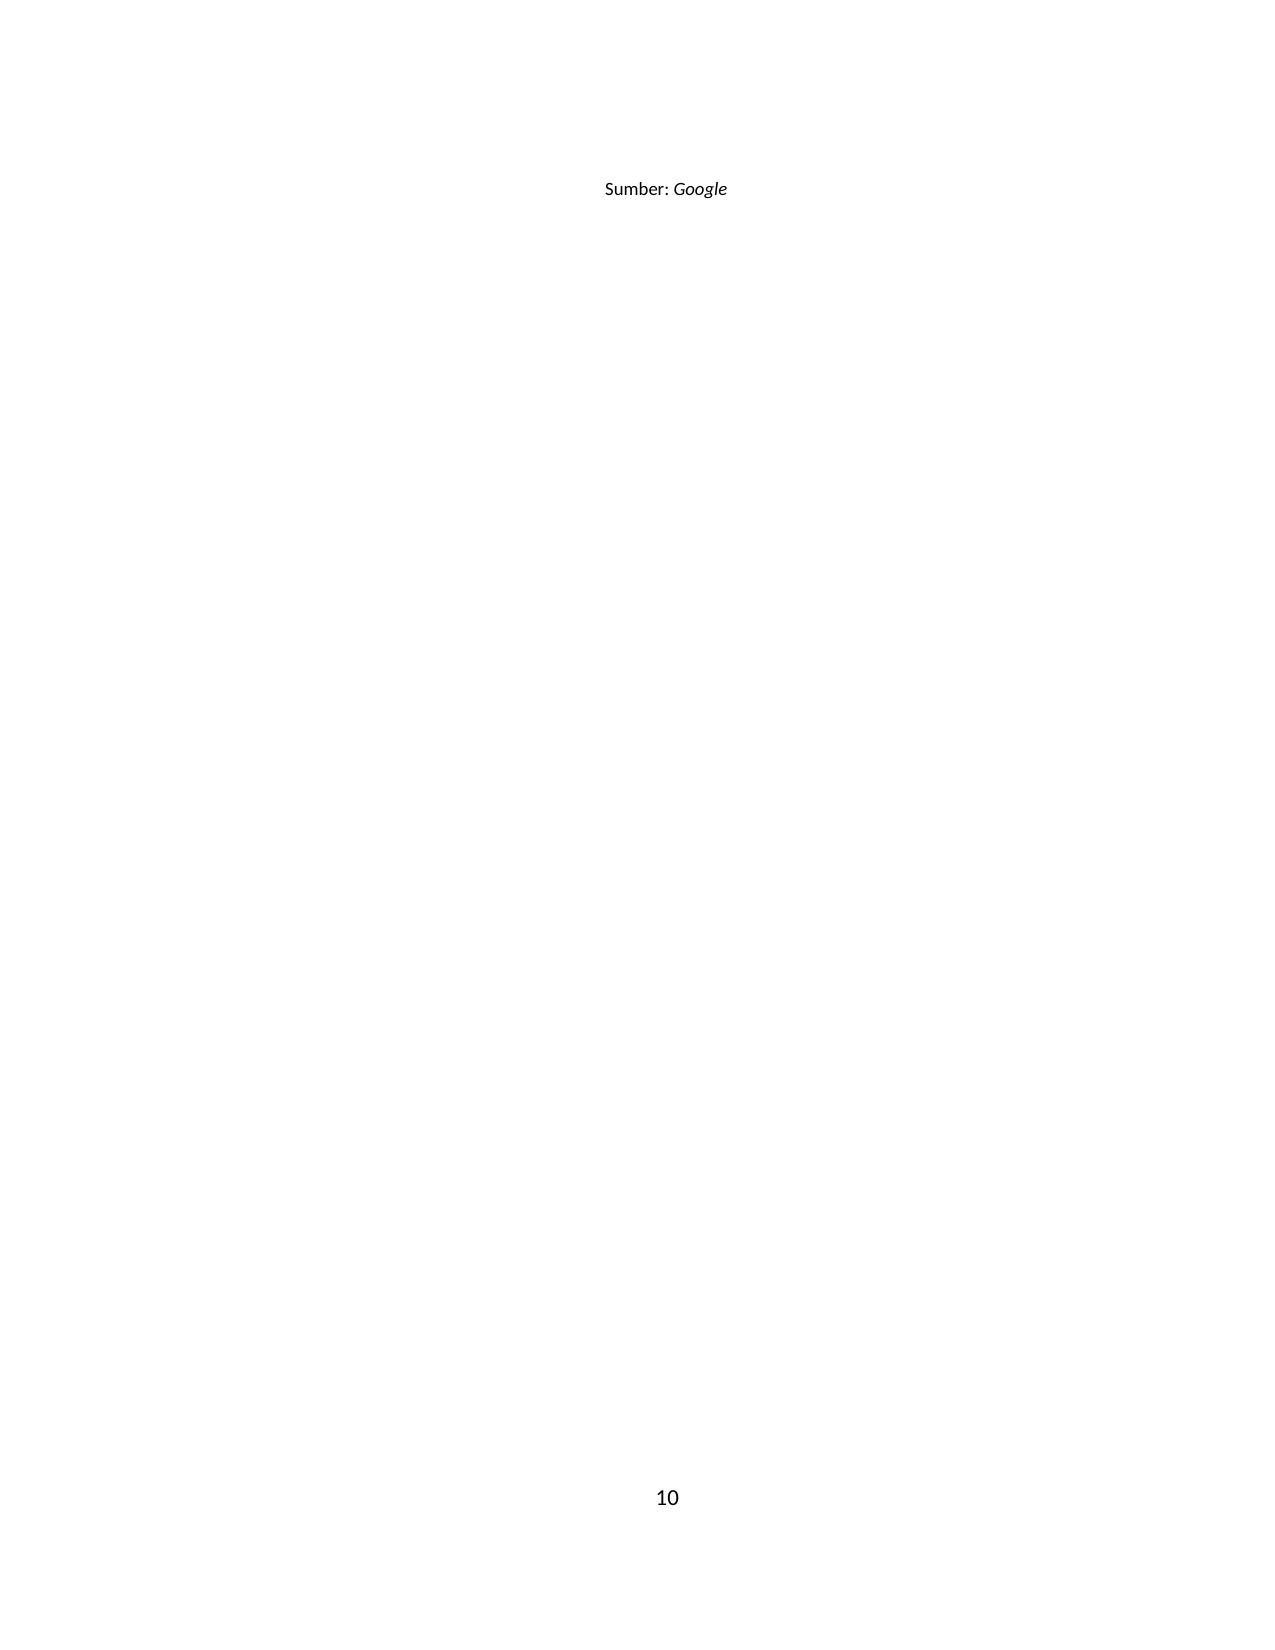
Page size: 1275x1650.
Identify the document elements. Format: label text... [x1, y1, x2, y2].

text Sumber: Google [236, 177, 1098, 200]
